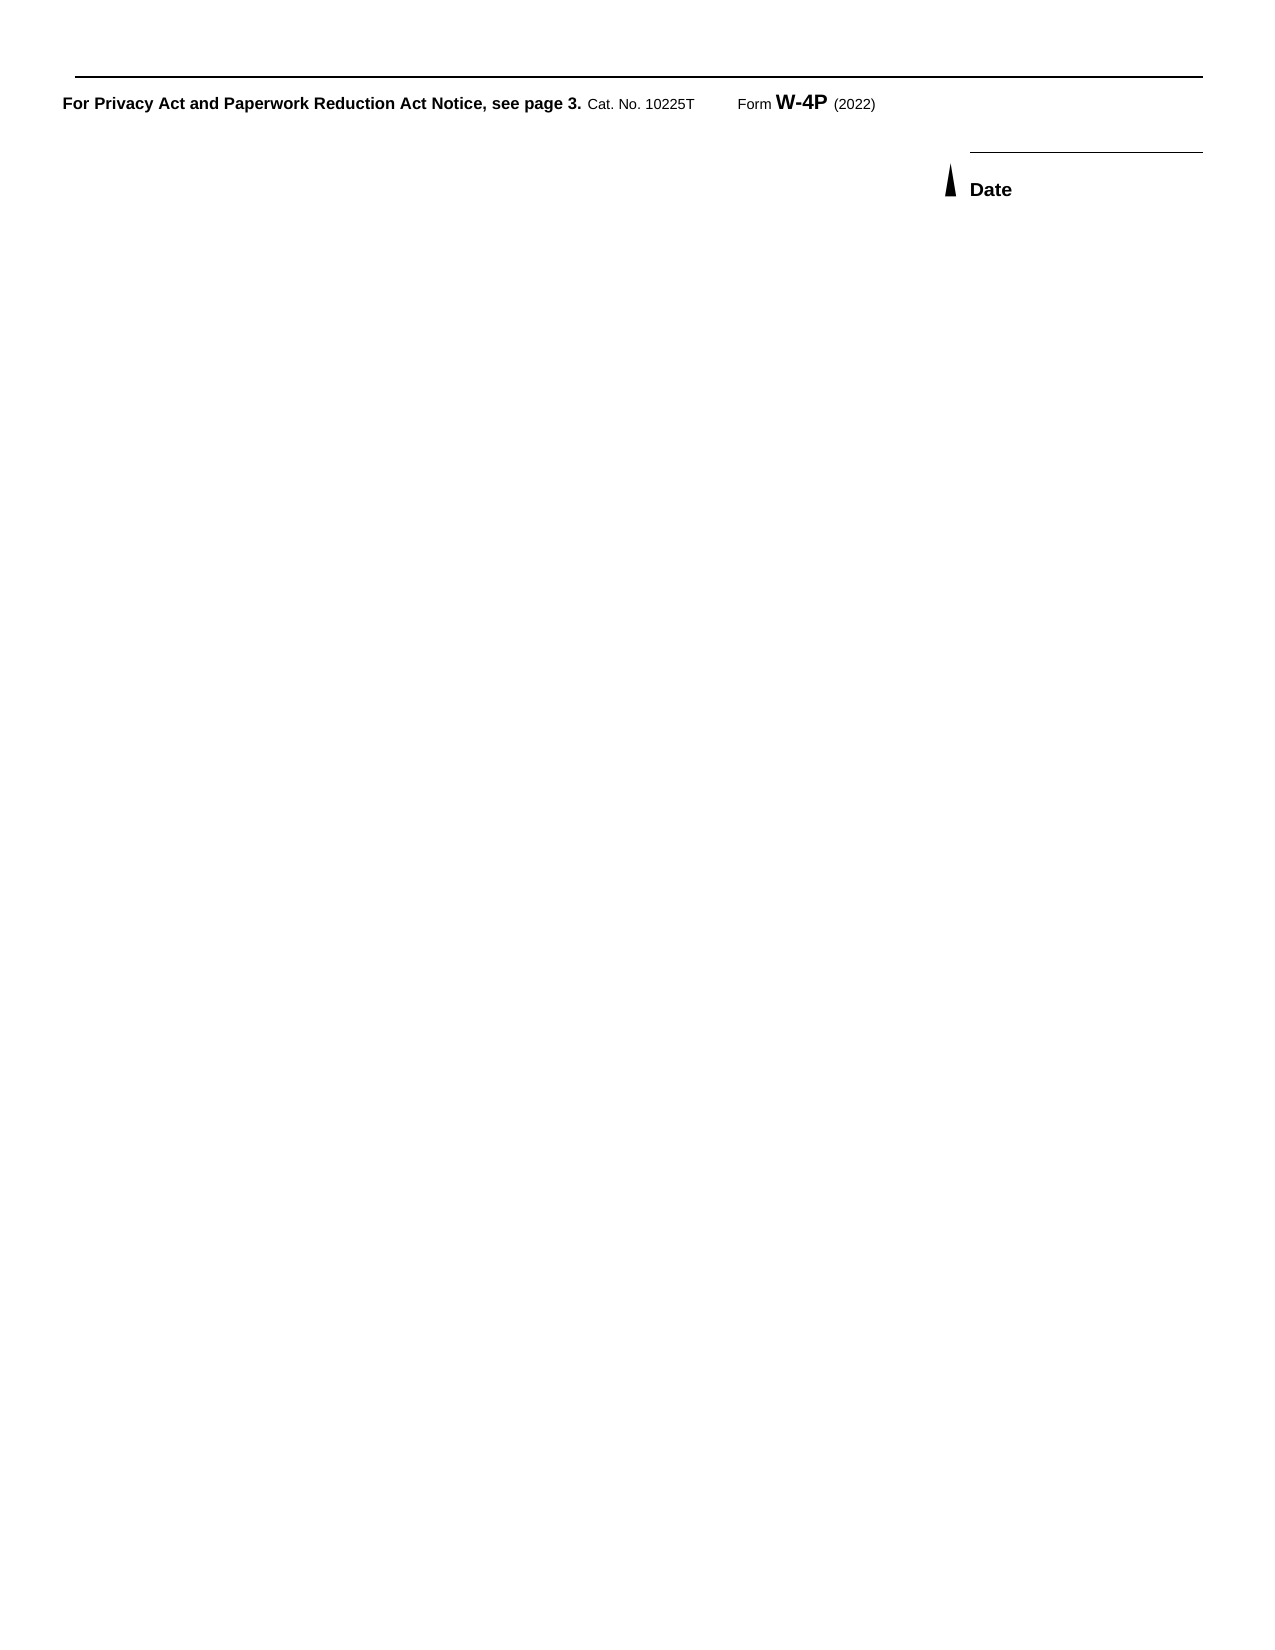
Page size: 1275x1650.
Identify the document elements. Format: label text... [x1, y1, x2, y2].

text Date [969, 179, 1275, 200]
text For Privacy Act and Paperwork Reduction Act Notice, see page 3. Cat. No. 10225T Form W-4P (2022) [62, 93, 930, 113]
